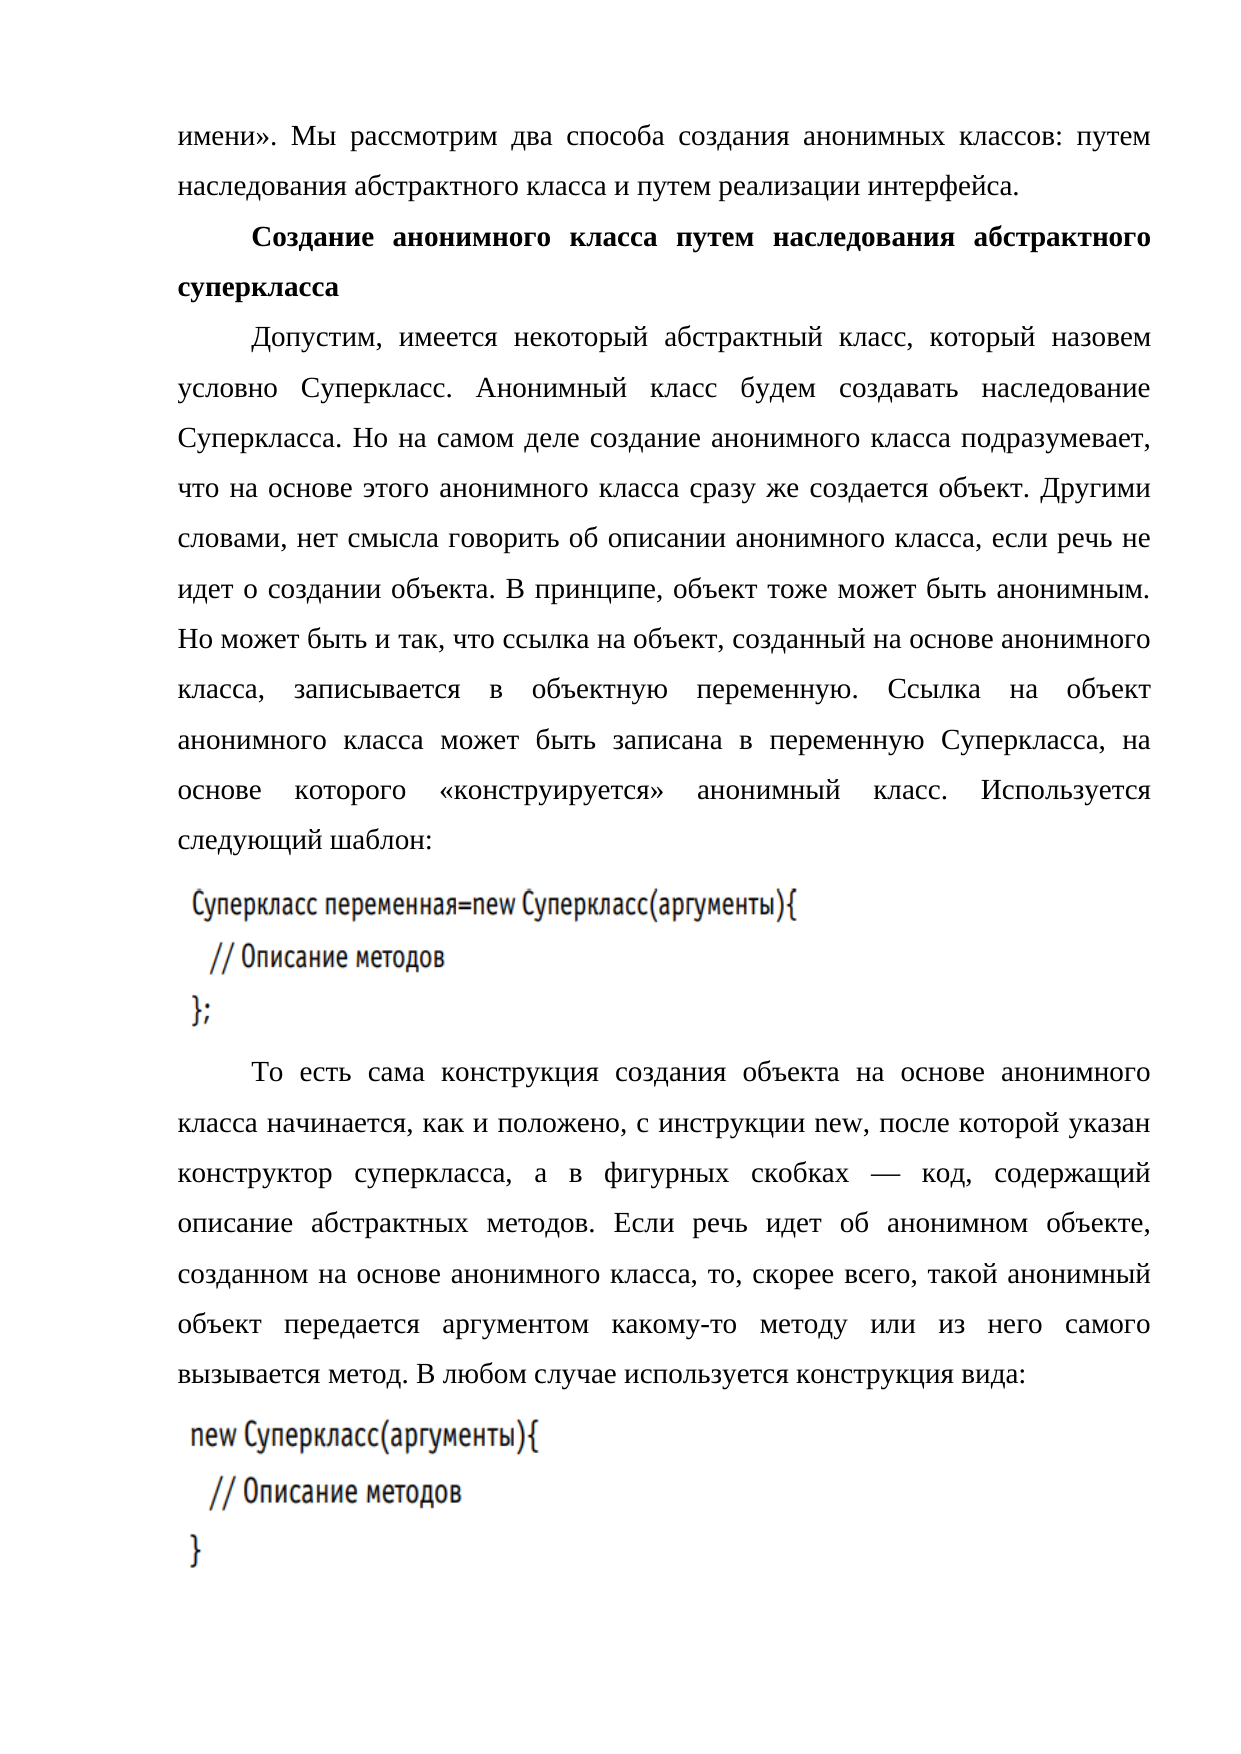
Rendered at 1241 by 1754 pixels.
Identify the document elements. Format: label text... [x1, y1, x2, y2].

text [177, 118, 1152, 202]
text Создание анонимного класса путем наследования абстрактного суперкласса [177, 219, 1152, 303]
text То есть сама конструкция создания объекта на основе анонимного класса начинается, как и положено, с инструкции new, после которой указан конструктор суперкласса, а в фигурных скобках — код, содержащий описание абстрактных методов. Если речь идет об анонимном объекте, созданном на основе анонимного класса, то, скорее всего, такой анонимный объект передается аргументом какому-то методу или из него самого вызывается метод. В любом случае используется конструкция вида: [177, 1054, 1152, 1390]
picture [177, 872, 803, 1038]
picture [177, 1406, 654, 1583]
text Допустим, имеется некоторый абстрактный класс, который назовем условно Суперкласс. Анонимный класс будем создавать наследование Суперкласса. Но на самом деле создание анонимного класса подразумевает, что на основе этого анонимного класса сразу же создается объект. Другими словами, нет смысла говорить об описании анонимного класса, если речь не идет о создании объекта. В принципе, объект тоже может быть анонимным. Но может быть и так, что ссылка на объект, созданный на основе анонимного класса, записывается в объектную переменную. Ссылка на объект анонимного класса может быть записана в переменную Суперкласса, на основе которого «конструируется» анонимный класс. Используется следующий шаблон: [177, 319, 1152, 856]
